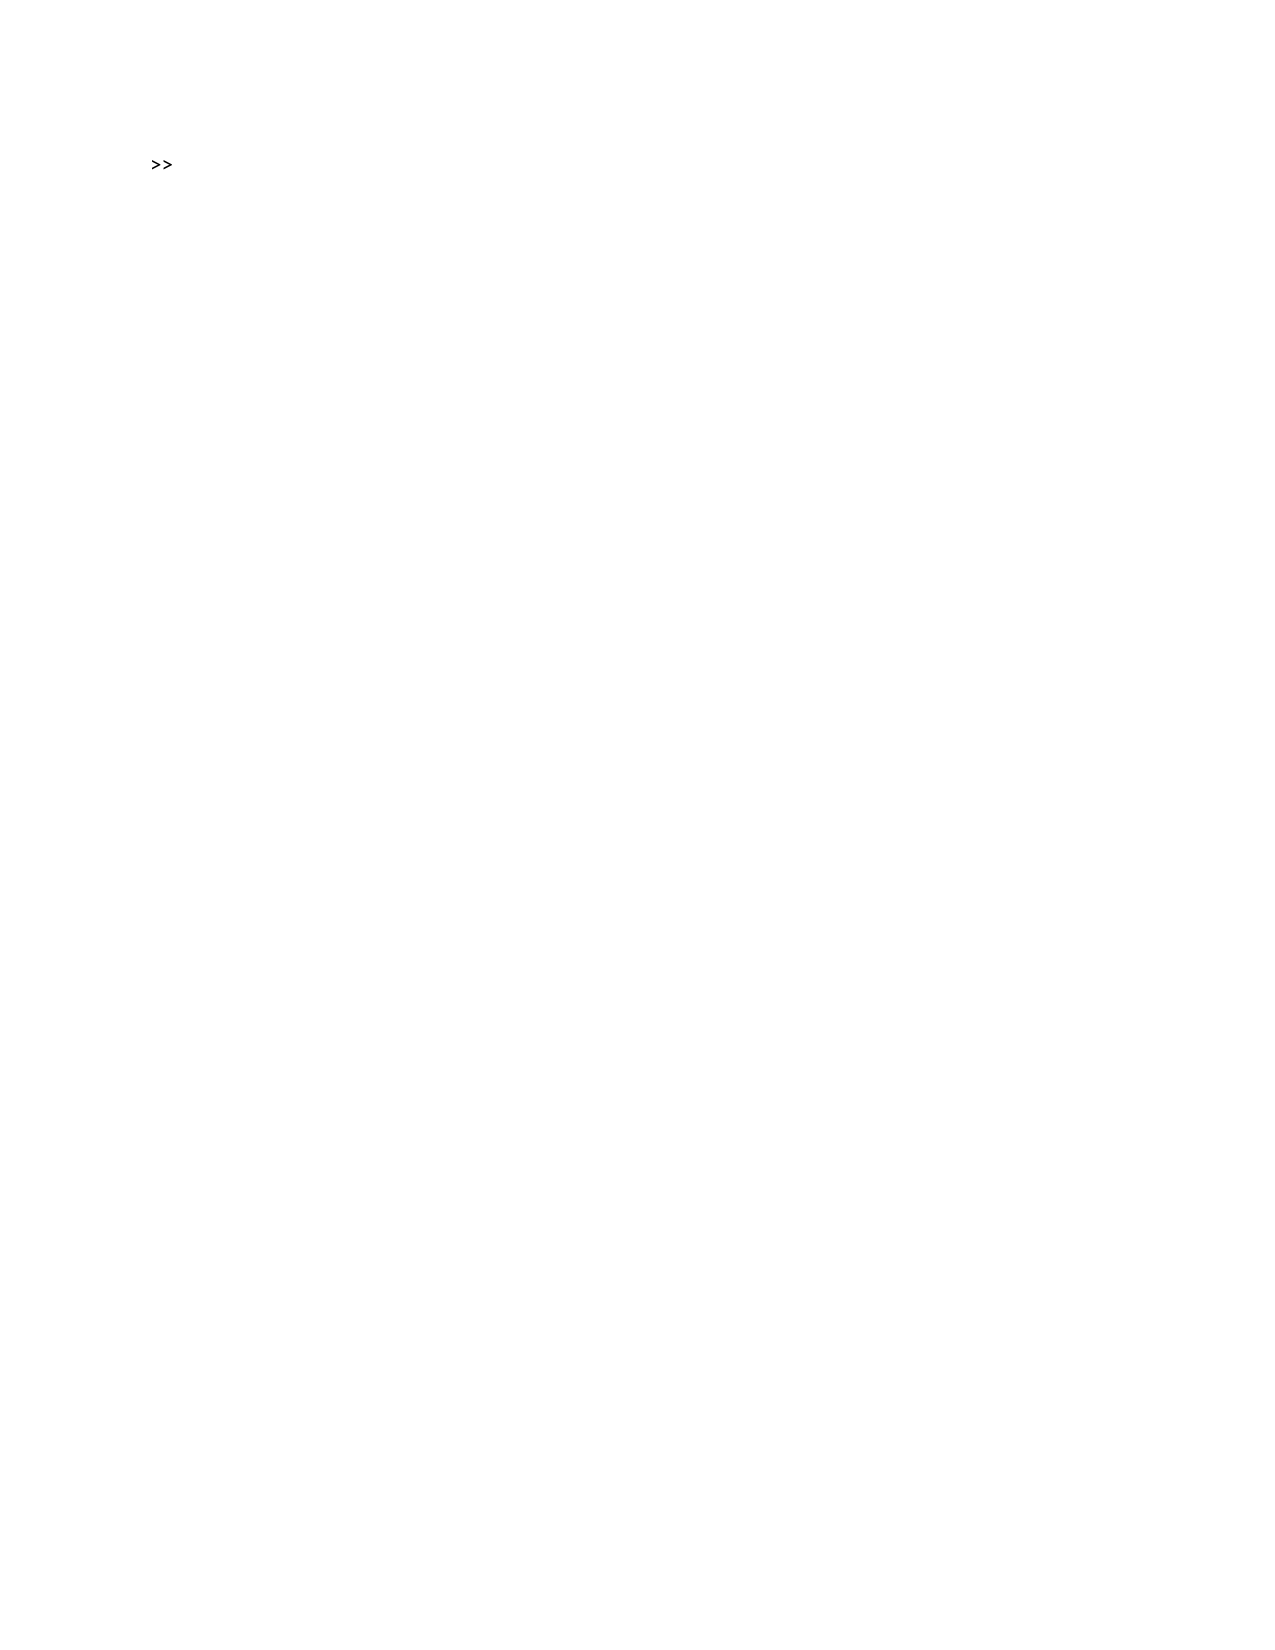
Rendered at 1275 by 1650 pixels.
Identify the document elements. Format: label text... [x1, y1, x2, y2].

text >> [150, 150, 1125, 178]
